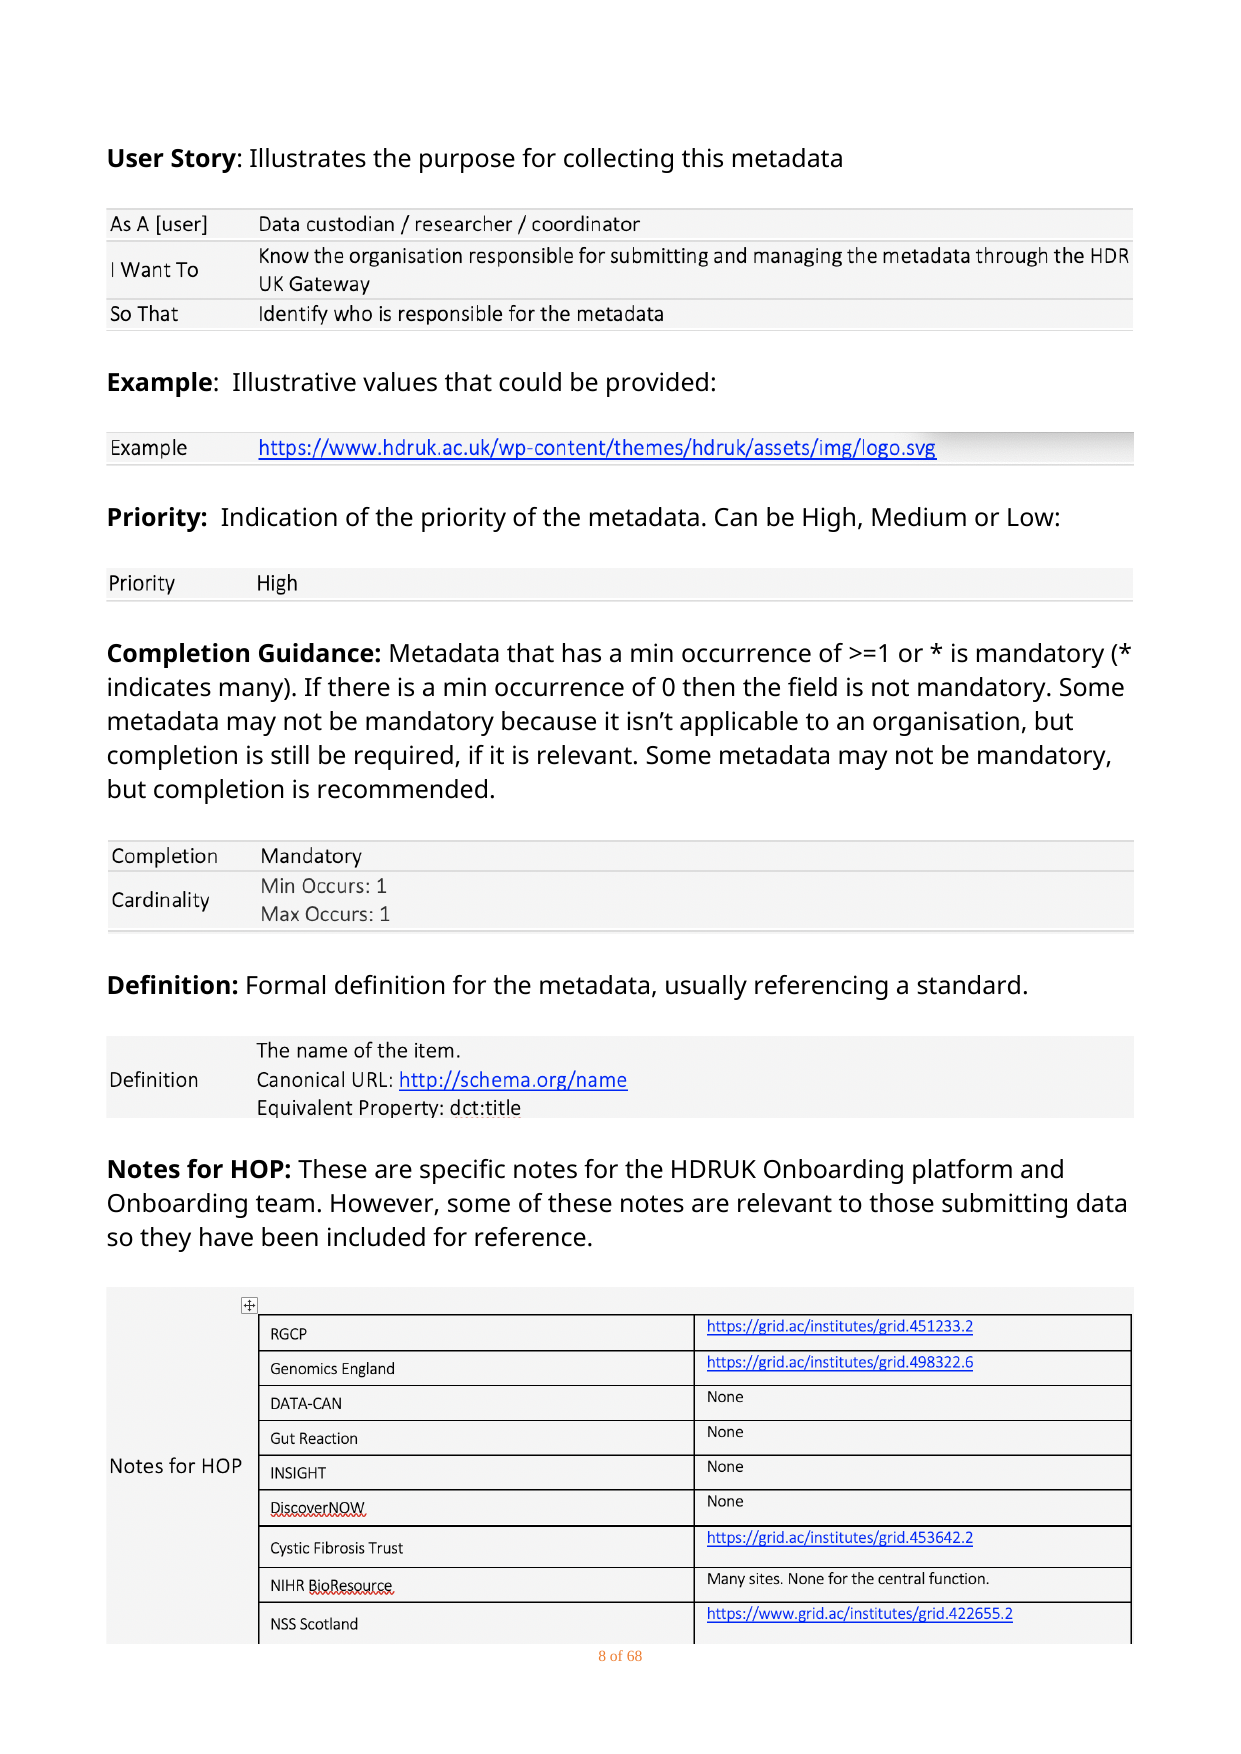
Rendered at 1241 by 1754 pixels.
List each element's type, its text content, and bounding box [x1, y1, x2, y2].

picture [106, 432, 1134, 466]
text Completion Guidance: Metadata that has a min occurrence of >=1 or * is mandatory (* indicates many). If there is a min occurrence of 0 then the field is not mandatory. Some metadata may not be mandatory because it isn’t applicable to an organisation, but completion is still be required, if it is relevant. Some metadata may not be mandatory, but completion is recommended. [106, 635, 1134, 806]
picture [106, 1036, 1134, 1118]
picture [106, 839, 1134, 934]
picture [106, 208, 1134, 331]
picture [106, 568, 1134, 602]
text Notes for HOP: These are specific notes for the HDRUK Onboarding platform and Onboarding team. However, some of these notes are relevant to those submitting data so they have been included for reference. [106, 1152, 1134, 1254]
text Priority: Indication of the priority of the metadata. Can be High, Medium or Low: [106, 500, 1134, 534]
picture [106, 1287, 1134, 1644]
text User Story: Illustrates the purpose for collecting this metadata [106, 140, 1134, 174]
text Example: Illustrative values that could be provided: [106, 364, 1134, 398]
text Definition: Formal definition for the metadata, usually referencing a standard. [106, 968, 1134, 1002]
